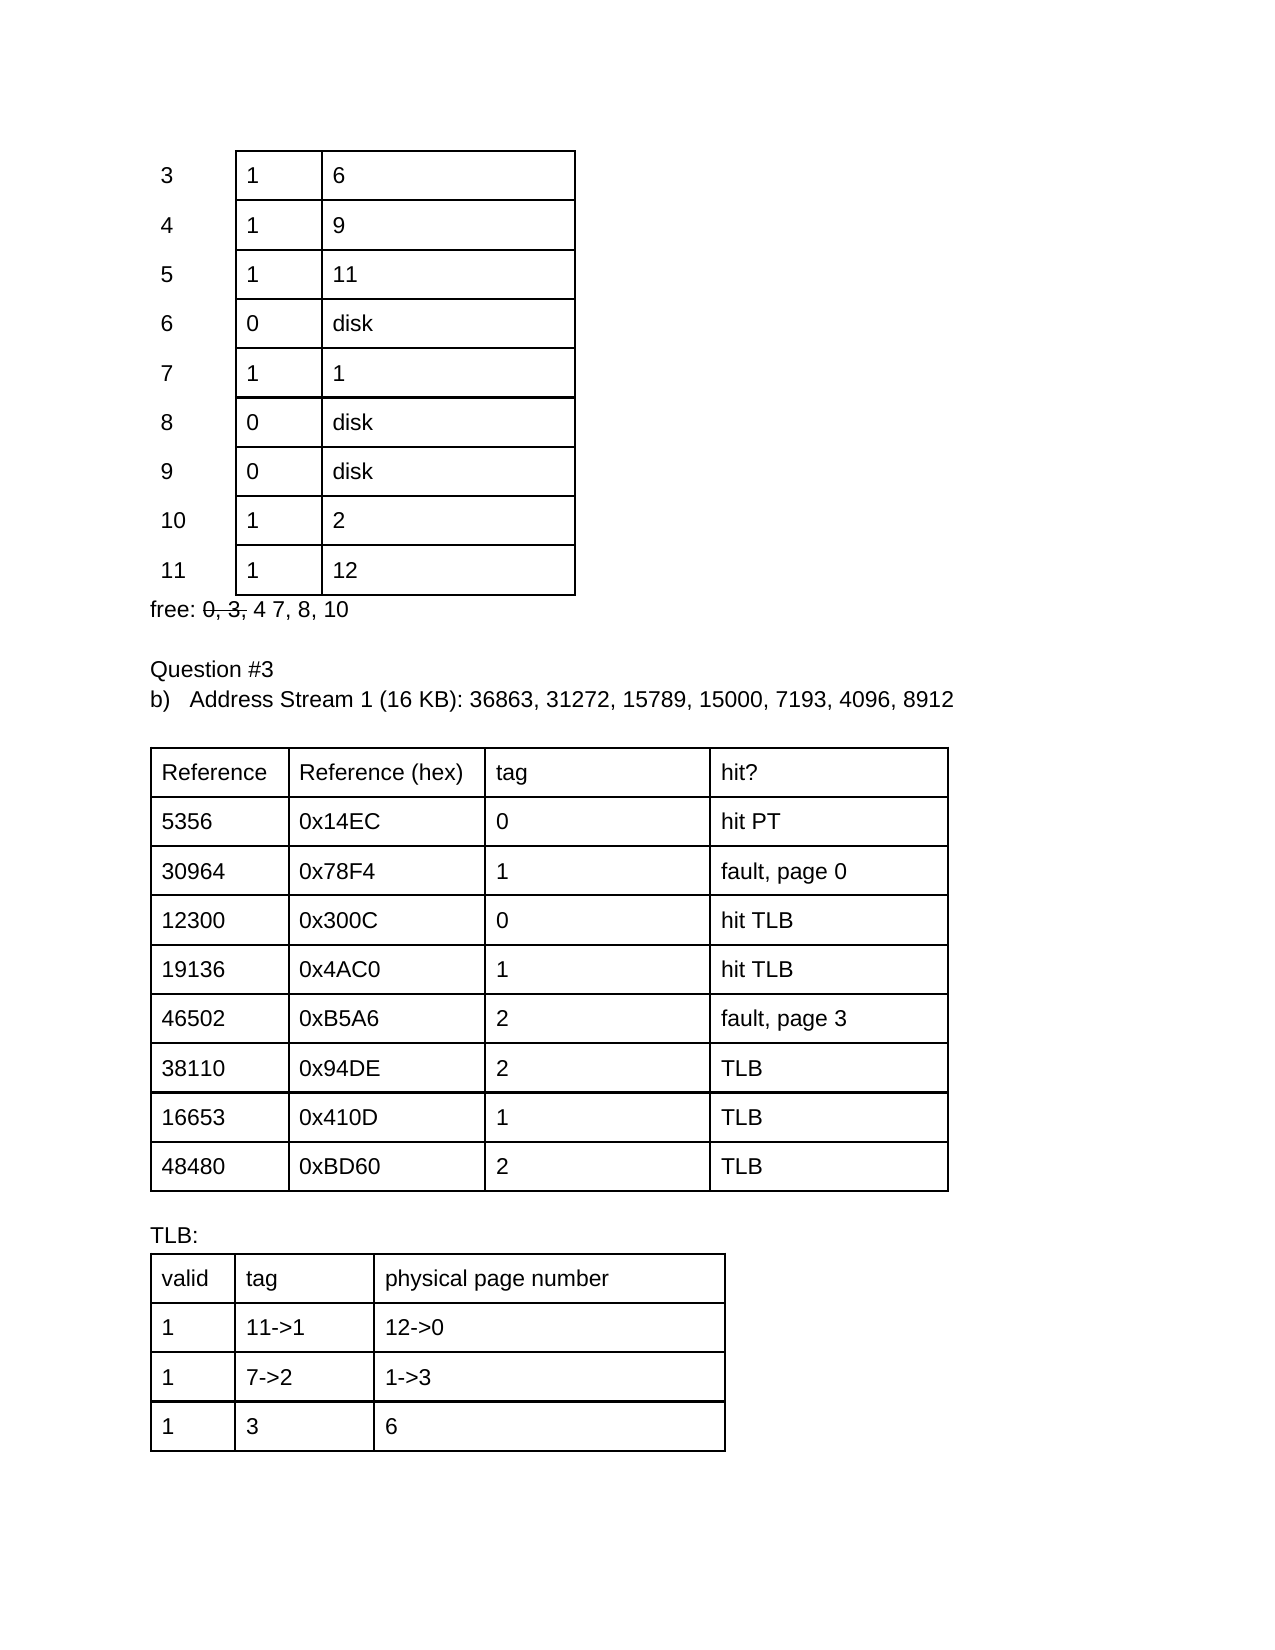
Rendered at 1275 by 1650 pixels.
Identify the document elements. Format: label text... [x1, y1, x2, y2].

table_header valid [152, 1255, 234, 1302]
table_cell 9 [150, 446, 235, 495]
table_cell 1 [486, 946, 709, 993]
table_cell fault, page 0 [711, 847, 947, 894]
table_cell 0 [486, 798, 709, 845]
table_cell 12300 [152, 896, 288, 944]
text b) Address Stream 1 (16 KB): 36863, 31272, 15789, 15000, 7193, 4096, 8912 [150, 686, 1125, 712]
table_cell 4 [150, 199, 235, 248]
table_cell 1 [486, 847, 709, 894]
table_cell 5 [150, 249, 235, 298]
table_cell 12 [323, 546, 574, 593]
table_header physical page number [375, 1255, 724, 1302]
table_cell 38110 [152, 1044, 288, 1091]
table_cell 1 [237, 152, 321, 199]
table_cell 2 [323, 497, 574, 544]
table_cell fault, page 3 [711, 995, 947, 1042]
table_cell 0 [237, 399, 321, 446]
table_cell disk [323, 448, 574, 495]
table_header tag [236, 1255, 373, 1302]
table_cell 3 [236, 1403, 373, 1449]
table_cell 30964 [152, 847, 288, 894]
table_cell 9 [323, 201, 574, 248]
table_cell 1 [323, 349, 574, 396]
table_cell hit TLB [711, 896, 947, 944]
table_cell 1 [152, 1353, 234, 1400]
table_cell 16653 [152, 1094, 288, 1141]
table_cell 0 [237, 448, 321, 495]
table_cell 11 [150, 544, 235, 593]
text Question #3 [150, 656, 1125, 682]
table_header tag [486, 749, 709, 796]
table_cell 12->0 [375, 1304, 724, 1351]
table_cell 1 [237, 349, 321, 396]
table_header Reference (hex) [290, 749, 484, 796]
table_cell disk [323, 300, 574, 347]
table_cell 0x410D [290, 1094, 484, 1141]
table_cell 10 [150, 495, 235, 544]
text TLB: [150, 1222, 1125, 1249]
table_cell 0x94DE [290, 1044, 484, 1091]
table_cell 0 [486, 896, 709, 944]
table_cell 0xBD60 [290, 1143, 484, 1190]
table_cell hit TLB [711, 946, 947, 993]
table_cell 0 [237, 300, 321, 347]
table_cell 1->3 [375, 1353, 724, 1400]
table_cell TLB [711, 1143, 947, 1190]
table_cell 8 [150, 396, 235, 446]
text free: 0, 3, 4 7, 8, 10 [150, 596, 1125, 622]
table_cell 6 [323, 152, 574, 199]
table_cell 7 [150, 347, 235, 396]
table_cell 7->2 [236, 1353, 373, 1400]
table_cell 19136 [152, 946, 288, 993]
table_cell hit PT [711, 798, 947, 845]
table_cell 1 [152, 1304, 234, 1351]
table_cell 5356 [152, 798, 288, 845]
table_cell 6 [150, 298, 235, 347]
table_cell 1 [237, 497, 321, 544]
table_cell 11->1 [236, 1304, 373, 1351]
table_cell 0x78F4 [290, 847, 484, 894]
table_cell 1 [237, 251, 321, 298]
table_cell 0x4AC0 [290, 946, 484, 993]
table_cell 48480 [152, 1143, 288, 1190]
table_cell TLB [711, 1044, 947, 1091]
table_cell 1 [152, 1403, 234, 1449]
table_header hit? [711, 749, 947, 796]
table_cell 0xB5A6 [290, 995, 484, 1042]
table_header Reference [152, 749, 288, 796]
table_cell 3 [150, 150, 235, 199]
table_cell 6 [375, 1403, 724, 1449]
table_cell 0x300C [290, 896, 484, 944]
table_cell 2 [486, 1143, 709, 1190]
table_cell TLB [711, 1094, 947, 1141]
table_cell 0x14EC [290, 798, 484, 845]
table_cell 46502 [152, 995, 288, 1042]
table_cell 11 [323, 251, 574, 298]
table_cell 2 [486, 1044, 709, 1091]
table_cell 1 [237, 201, 321, 248]
table_cell 1 [486, 1094, 709, 1141]
table_cell disk [323, 399, 574, 446]
table_cell 2 [486, 995, 709, 1042]
table_cell 1 [237, 546, 321, 593]
